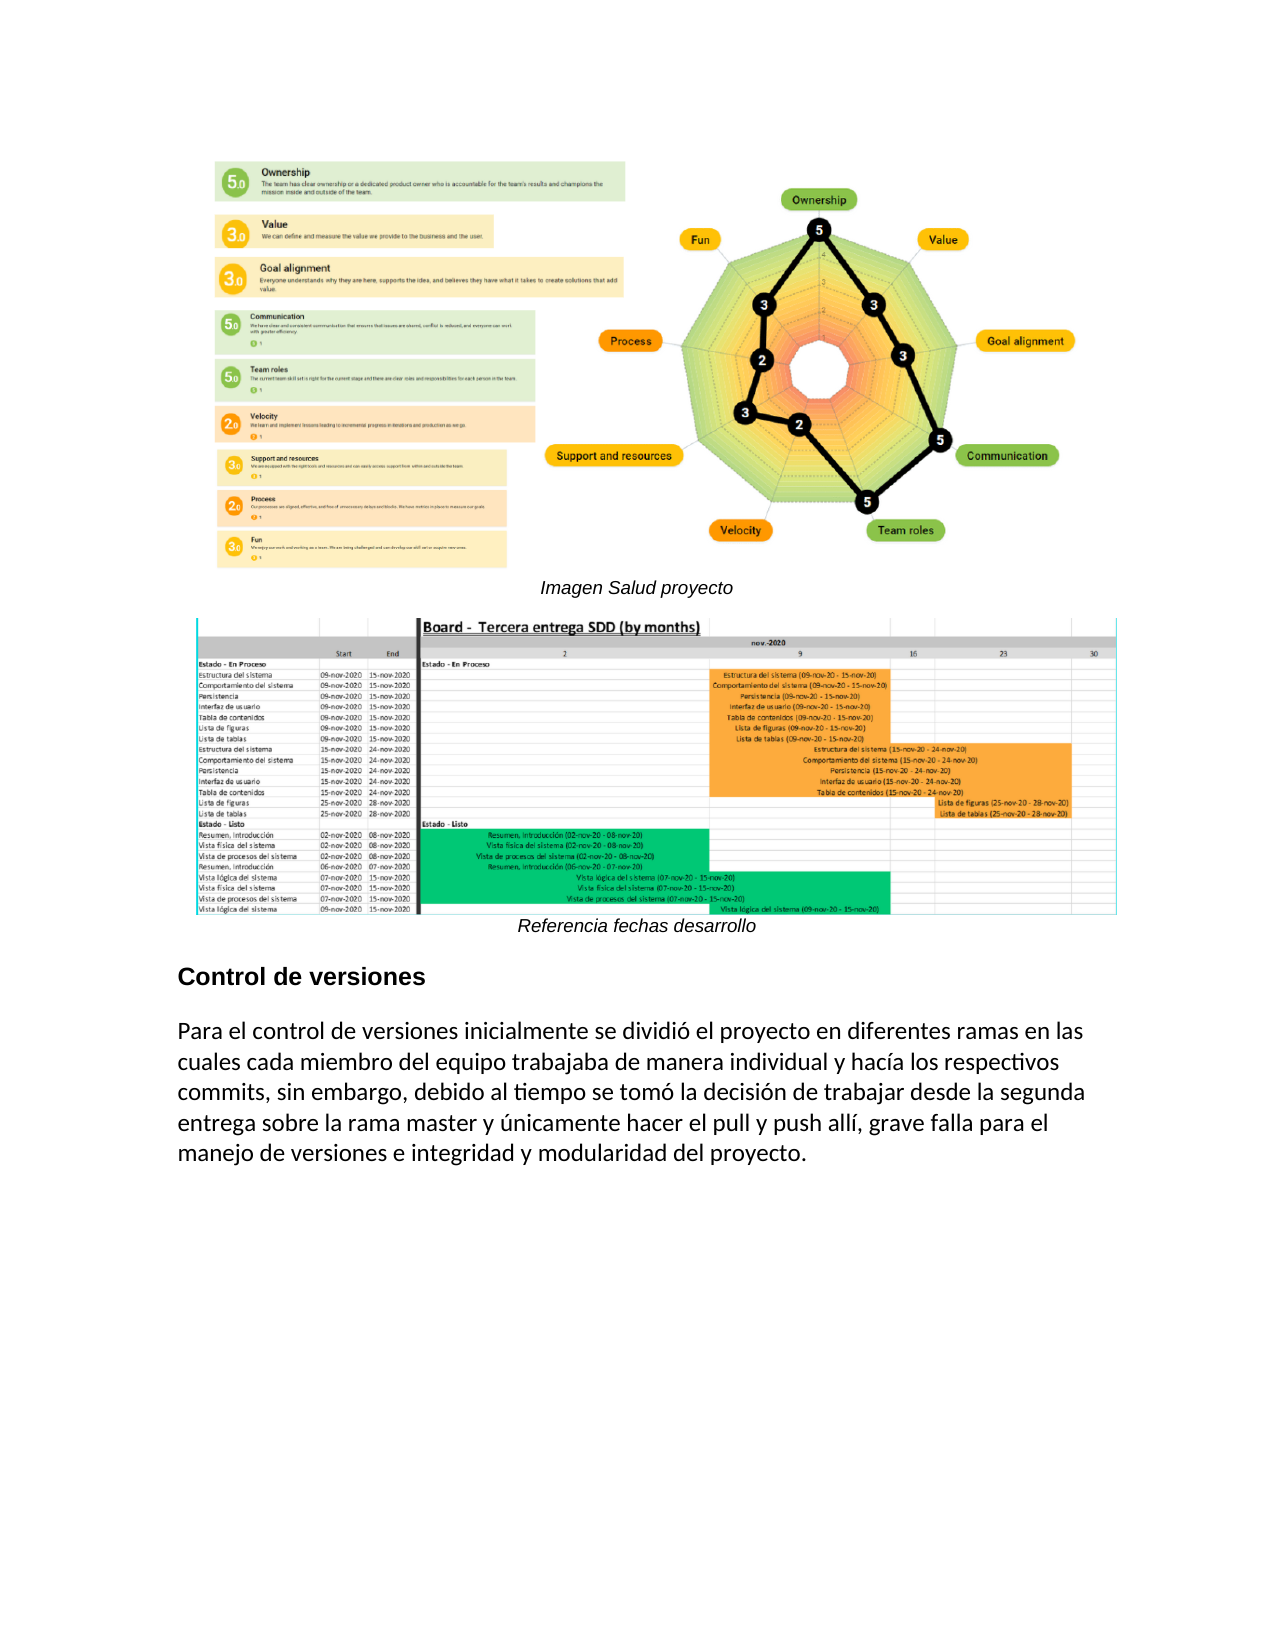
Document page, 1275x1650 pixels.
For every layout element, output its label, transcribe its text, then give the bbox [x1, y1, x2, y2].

subtitle Control de versiones [177, 962, 1098, 990]
text Imagen Salud proyecto [177, 577, 1098, 598]
text Referencia fechas desarrollo [177, 915, 1098, 937]
text Para el control de versiones inicialmente se dividió el proyecto en diferentes ramas en las cuales cada miembro del equipo trabajaba de manera individual y hacía los respectivos commits, sin embargo, debido al tiempo se tomó la decisión de trabajar desde la segunda entrega sobre la rama master y únicamente hacer el pull y push allí, grave falla para el manejo de versiones e integridad y modularidad del proyecto. [177, 1015, 1098, 1168]
